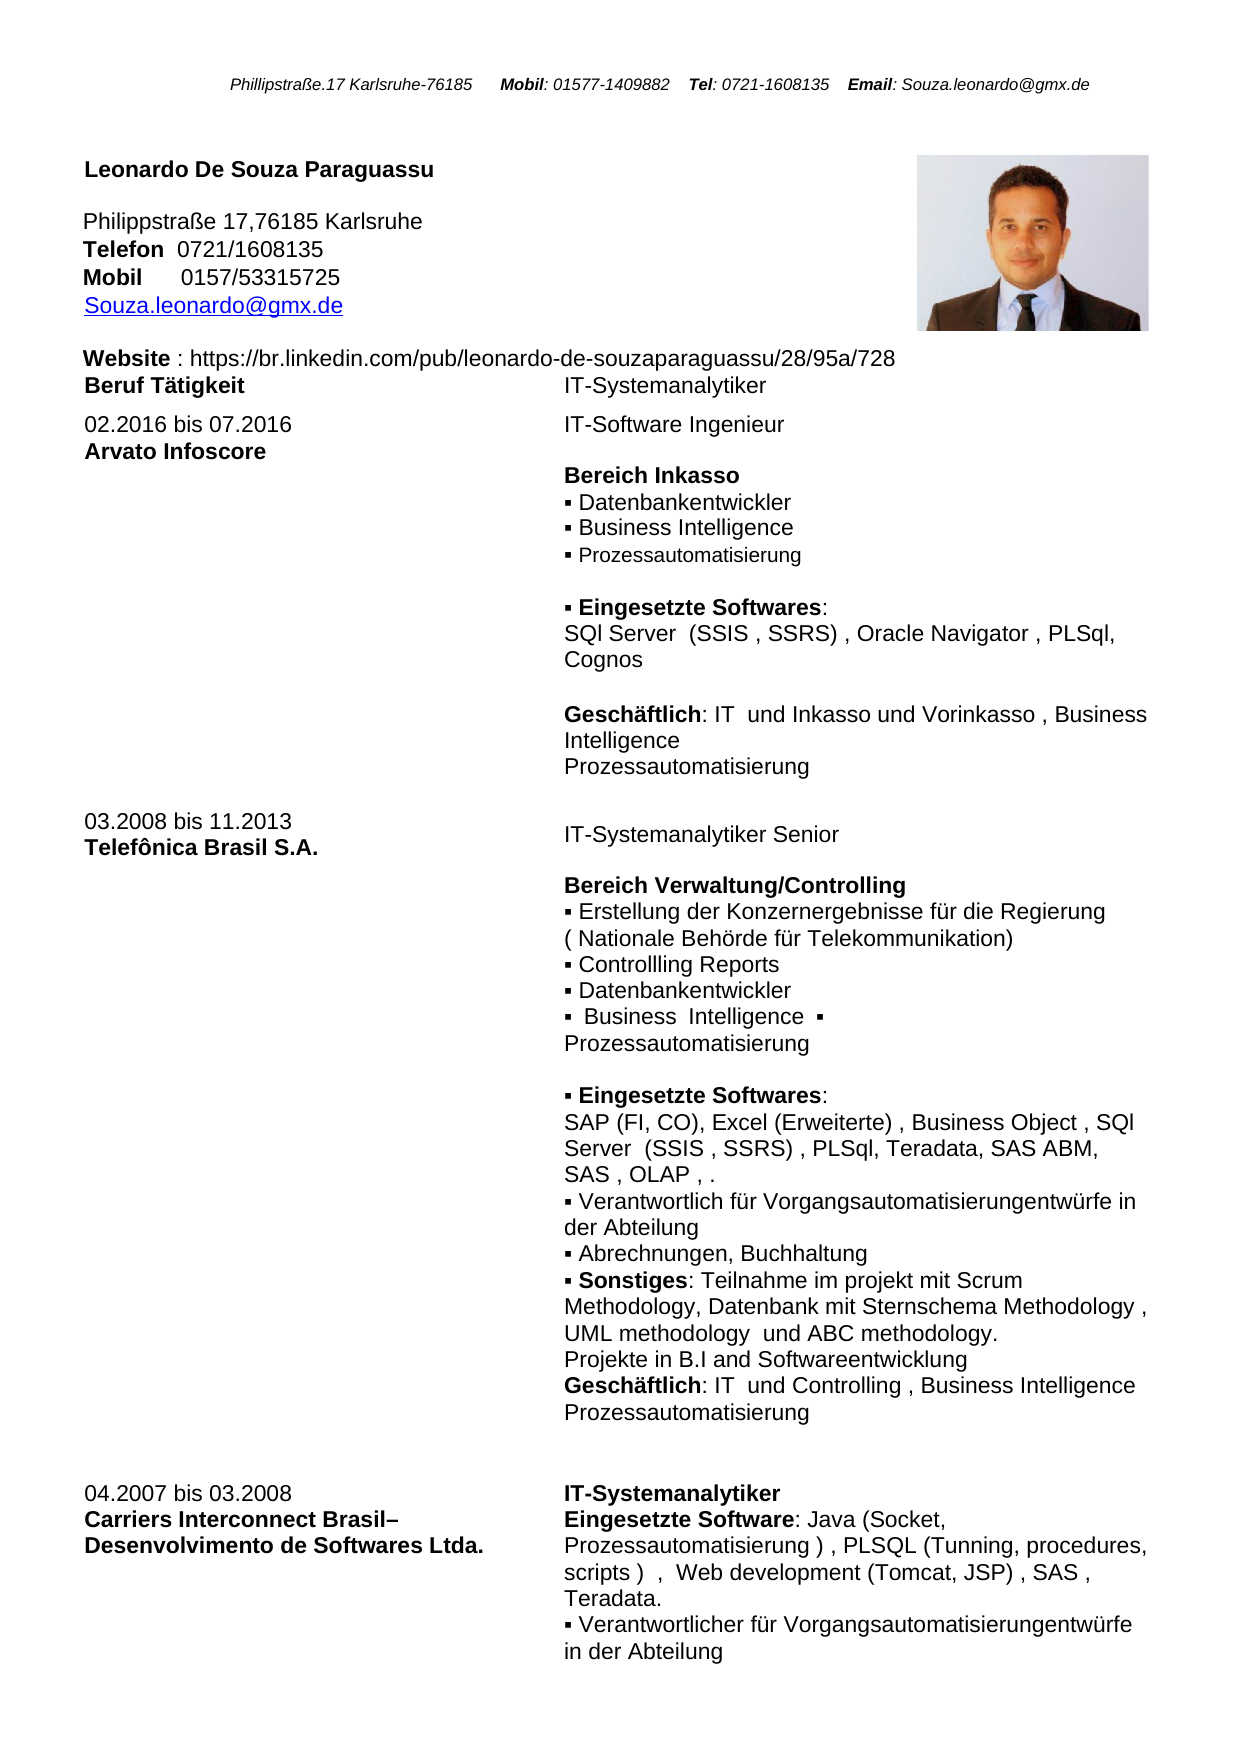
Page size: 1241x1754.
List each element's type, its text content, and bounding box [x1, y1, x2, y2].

text Telefon 0721/1608135 [83, 236, 916, 262]
text Phillipstraße.17 Karlsruhe-76185 Mobil: 01577-1409882 Tel: 0721-1608135 Email: Souza.leonardo@gmx.de [230, 74, 1143, 93]
text Mobil 0157/53315725 [83, 264, 916, 290]
table_cell IT-Software Ingenieur Bereich Inkasso ▪ Datenbankentwickler ▪ Business Intelligence ▪ Prozessautomatisierung ▪ Eingesetzte Softwares: SQl Server (SSIS , SSRS) , Oracle Navigator , PLSql, Cognos Geschäftlich: IT und Inkasso und Vorinkasso , Business Intelligence Prozessautomatisierung [564, 411, 1147, 808]
subtitle Leonardo De Souza Paraguassu [84, 156, 916, 182]
table_header IT-Systemanalytiker [564, 372, 1147, 411]
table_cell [564, 1506, 1147, 1680]
picture [916, 155, 1149, 331]
table_cell IT-Systemanalytiker Senior Bereich Verwaltung/Controlling ▪ Erstellung der Konzernergebnisse für die Regierung ( Nationale Behörde für Telekommunikation) ▪ Controllling Reports ▪ Datenbankentwickler ▪ Business Intelligence ▪ Prozessautomatisierung ▪ Eingesetzte Softwares: SAP (FI, CO), Excel (Erweiterte) , Business Object , SQl Server (SSIS , SSRS) , PLSql, Teradata, SAS ABM, SAS , OLAP , . ▪ Verantwortlich für Vorgangsautomatisierungentwürfe in der Abteilung ▪ Abrechnungen, Buchhaltung ▪ Sonstiges: Teilnahme im projekt mit Scrum Methodology, Datenbank mit Sternschema Methodology , UML methodology und ABC methodology. Projekte in B.I and Softwareentwicklung Geschäftlich: IT und Controlling , Business Intelligence Prozessautomatisierung [564, 808, 1147, 1467]
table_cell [84, 1506, 564, 1680]
table_header Beruf Tätigkeit [84, 372, 564, 411]
text Souza.leonardo@gmx.de [84, 292, 916, 318]
table_cell 04.2007 bis 03.2008 [84, 1467, 564, 1506]
table_cell 02.2016 bis 07.2016 Arvato Infoscore [84, 411, 564, 808]
text Website : https://br.linkedin.com/pub/leonardo-de-souzaparaguassu/28/95a/728 [83, 344, 1143, 371]
table_cell 03.2008 bis 11.2013 Telefônica Brasil S.A. [84, 808, 564, 1467]
table_cell IT-Systemanalytiker [564, 1467, 1147, 1506]
text Philippstraße 17,76185 Karlsruhe [83, 208, 916, 235]
